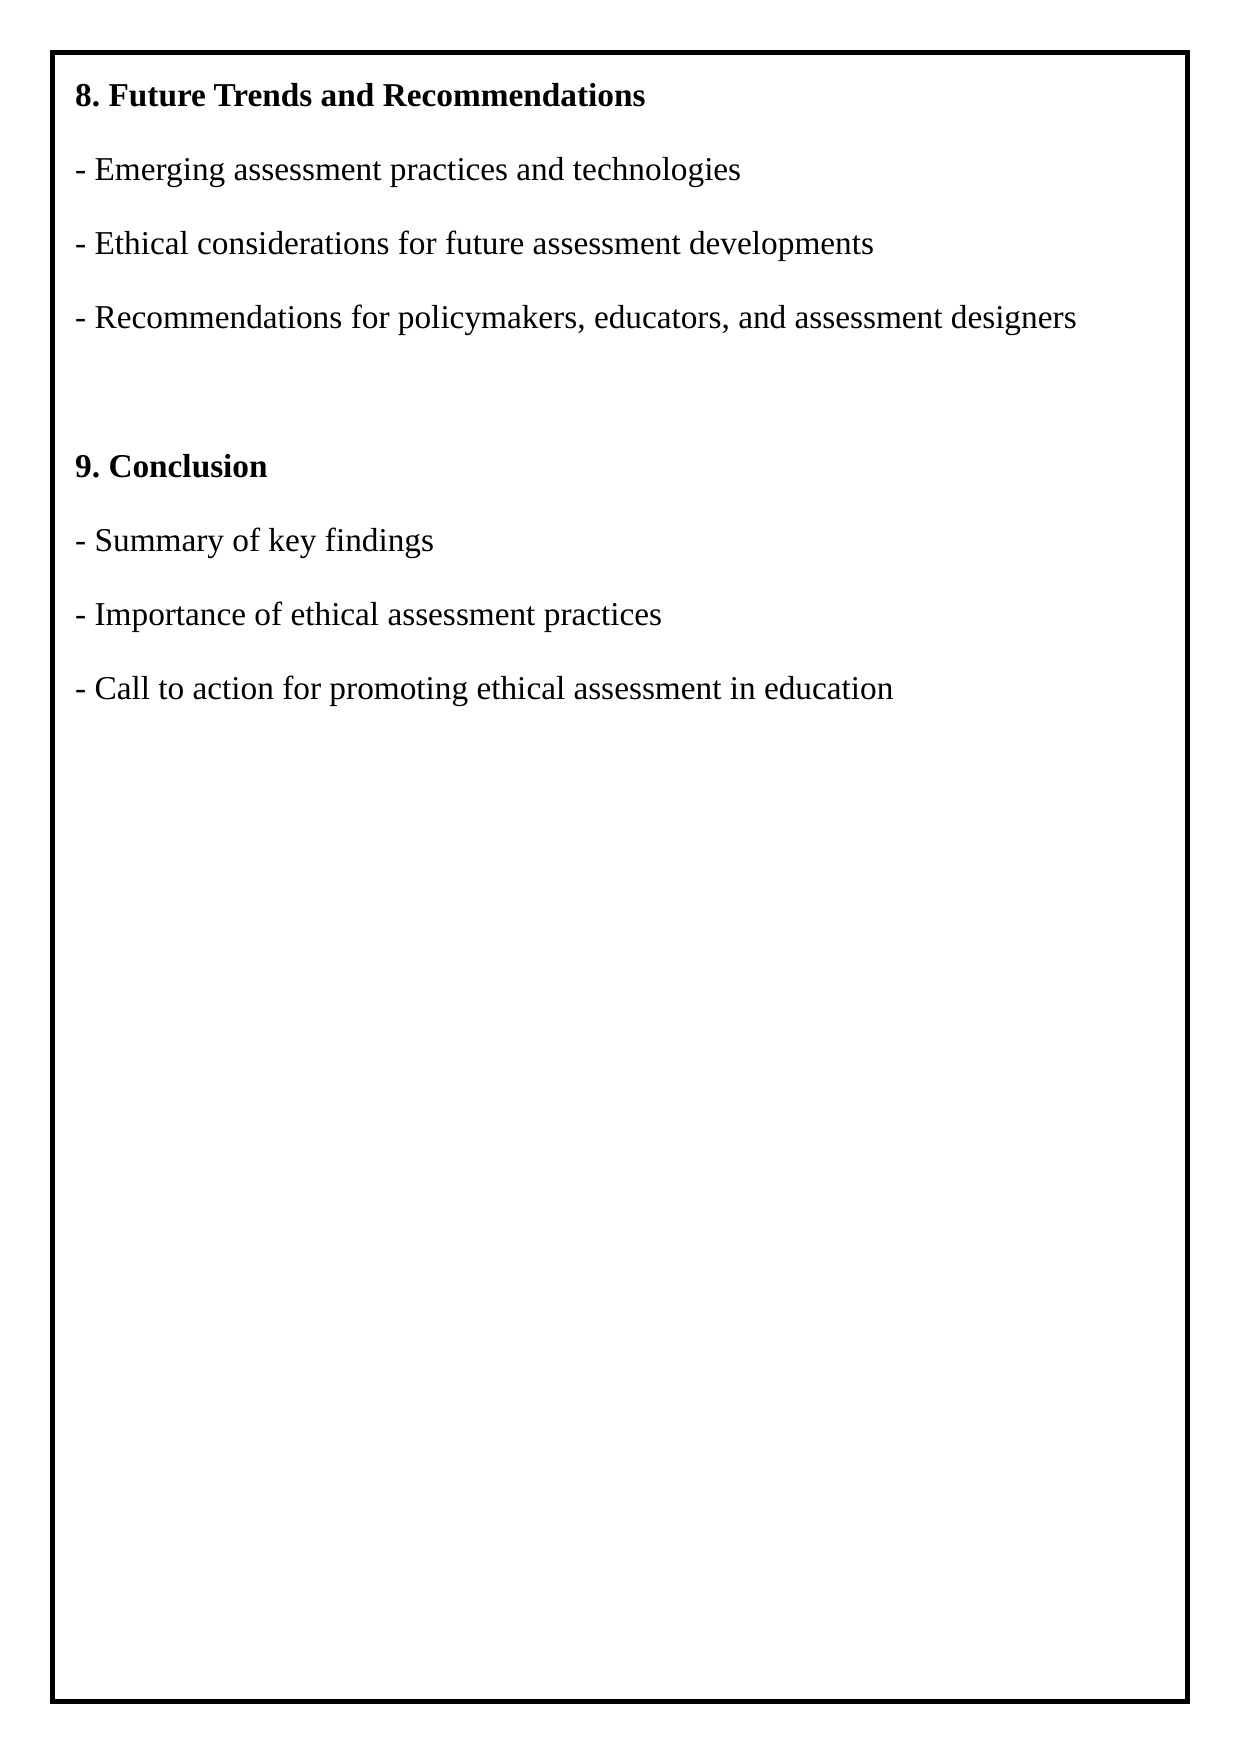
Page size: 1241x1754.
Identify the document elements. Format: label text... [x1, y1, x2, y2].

text - Call to action for promoting ethical assessment in education [75, 668, 1165, 707]
text - Recommendations for policymakers, educators, and assessment designers [75, 297, 1165, 336]
text 8. Future Trends and Recommendations [75, 75, 1165, 113]
text - Importance of ethical assessment practices [75, 594, 1165, 632]
text - Emerging assessment practices and technologies [75, 149, 1165, 187]
text - Ethical considerations for future assessment developments [75, 223, 1165, 262]
text 9. Conclusion [75, 446, 1165, 484]
text - Summary of key findings [75, 520, 1165, 558]
